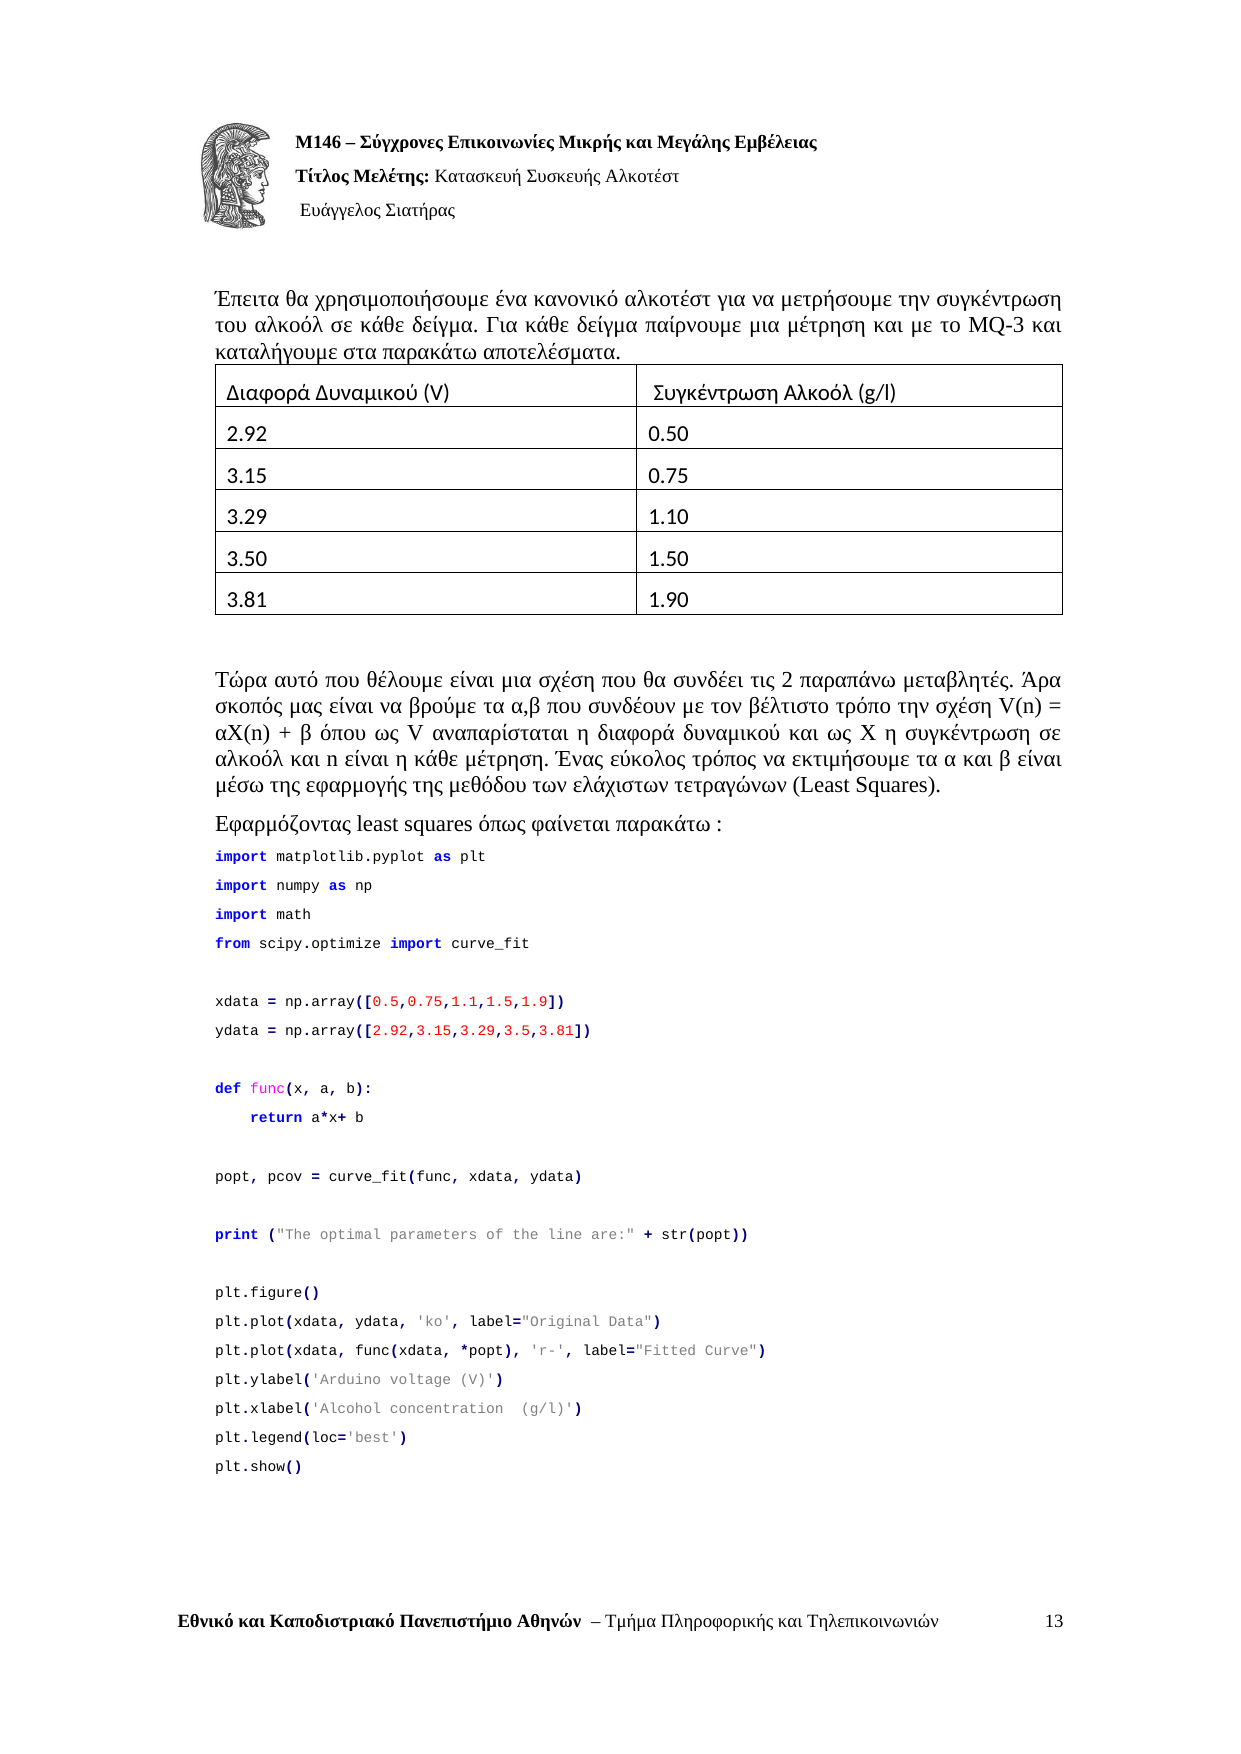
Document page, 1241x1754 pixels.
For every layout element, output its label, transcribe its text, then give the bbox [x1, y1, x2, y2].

table_cell 3.29 [216, 490, 636, 531]
text def func(x, a, b): [215, 1082, 1063, 1098]
table_header Διαφορά Δυναμικού (V) [216, 365, 636, 406]
table_cell 2.92 [216, 407, 636, 447]
table_cell 0.50 [637, 407, 1062, 447]
table_cell 1.10 [637, 490, 1062, 531]
text plt.legend(loc='best') [215, 1430, 1063, 1447]
text plt.plot(xdata, ydata, 'ko', label="Original Data") [215, 1314, 1063, 1331]
table_cell 0.75 [637, 449, 1062, 489]
text return a*x+ b [215, 1111, 1063, 1127]
table_cell 1.50 [637, 532, 1062, 572]
text plt.plot(xdata, func(xdata, *popt), 'r-', label="Fitted Curve") [215, 1343, 1063, 1360]
text Τώρα αυτό που θέλουμε είναι μια σχέση που θα συνδέει τις 2 παραπάνω μεταβλητές. Άρα σκοπός μας είναι να βρούμε τα α,β που συνδέουν με τον βέλτιστο τρόπο την σχέση V(n) = αX(n) + β όπου ως V αναπαρίσταται η διαφορά δυναμικού και ως Χ η συγκέντρωση σε αλκοόλ και n είναι η κάθε μέτρηση. Ένας εύκολος τρόπος να εκτιμήσουμε τα α και β είναι μέσω της εφαρμογής της μεθόδου των ελάχιστων τετραγώνων (Least Squares). [215, 666, 1063, 798]
table_header Συγκέντρωση Αλκοόλ (g/l) [637, 365, 1062, 406]
text import numpy as np [215, 878, 1063, 895]
text print ("The optimal parameters of the line are:" + str(popt)) [215, 1227, 1063, 1243]
table_cell 3.50 [216, 532, 636, 572]
picture [177, 101, 296, 252]
table_cell 3.81 [216, 573, 636, 614]
text plt.show() [215, 1459, 1063, 1476]
text plt.xlabel('Alcohol concentration (g/l)') [215, 1401, 1063, 1418]
text plt.figure() [215, 1285, 1063, 1302]
text ydata = np.array([2.92,3.15,3.29,3.5,3.81]) [215, 1023, 1063, 1040]
text from scipy.optimize import curve_fit [215, 936, 1063, 953]
text plt.ylabel('Arduino voltage (V)') [215, 1372, 1063, 1389]
text import matplotlib.pyplot as plt [215, 849, 1063, 866]
text xdata = np.array([0.5,0.75,1.1,1.5,1.9]) [215, 994, 1063, 1011]
table_cell 3.15 [216, 449, 636, 489]
text Εφαρμόζοντας least squares όπως φαίνεται παρακάτω : [215, 810, 1063, 837]
text popt, pcov = curve_fit(func, xdata, ydata) [215, 1169, 1063, 1185]
table_cell 1.90 [637, 573, 1062, 614]
text Έπειτα θα χρησιμοποιήσουμε ένα κανονικό αλκοτέστ για να μετρήσουμε την συγκέντρωση του αλκοόλ σε κάθε δείγμα. Για κάθε δείγμα παίρνουμε μια μέτρηση και με το MQ-3 και καταλήγουμε στα παρακάτω αποτελέσματα. [215, 285, 1063, 364]
text import math [215, 907, 1063, 924]
